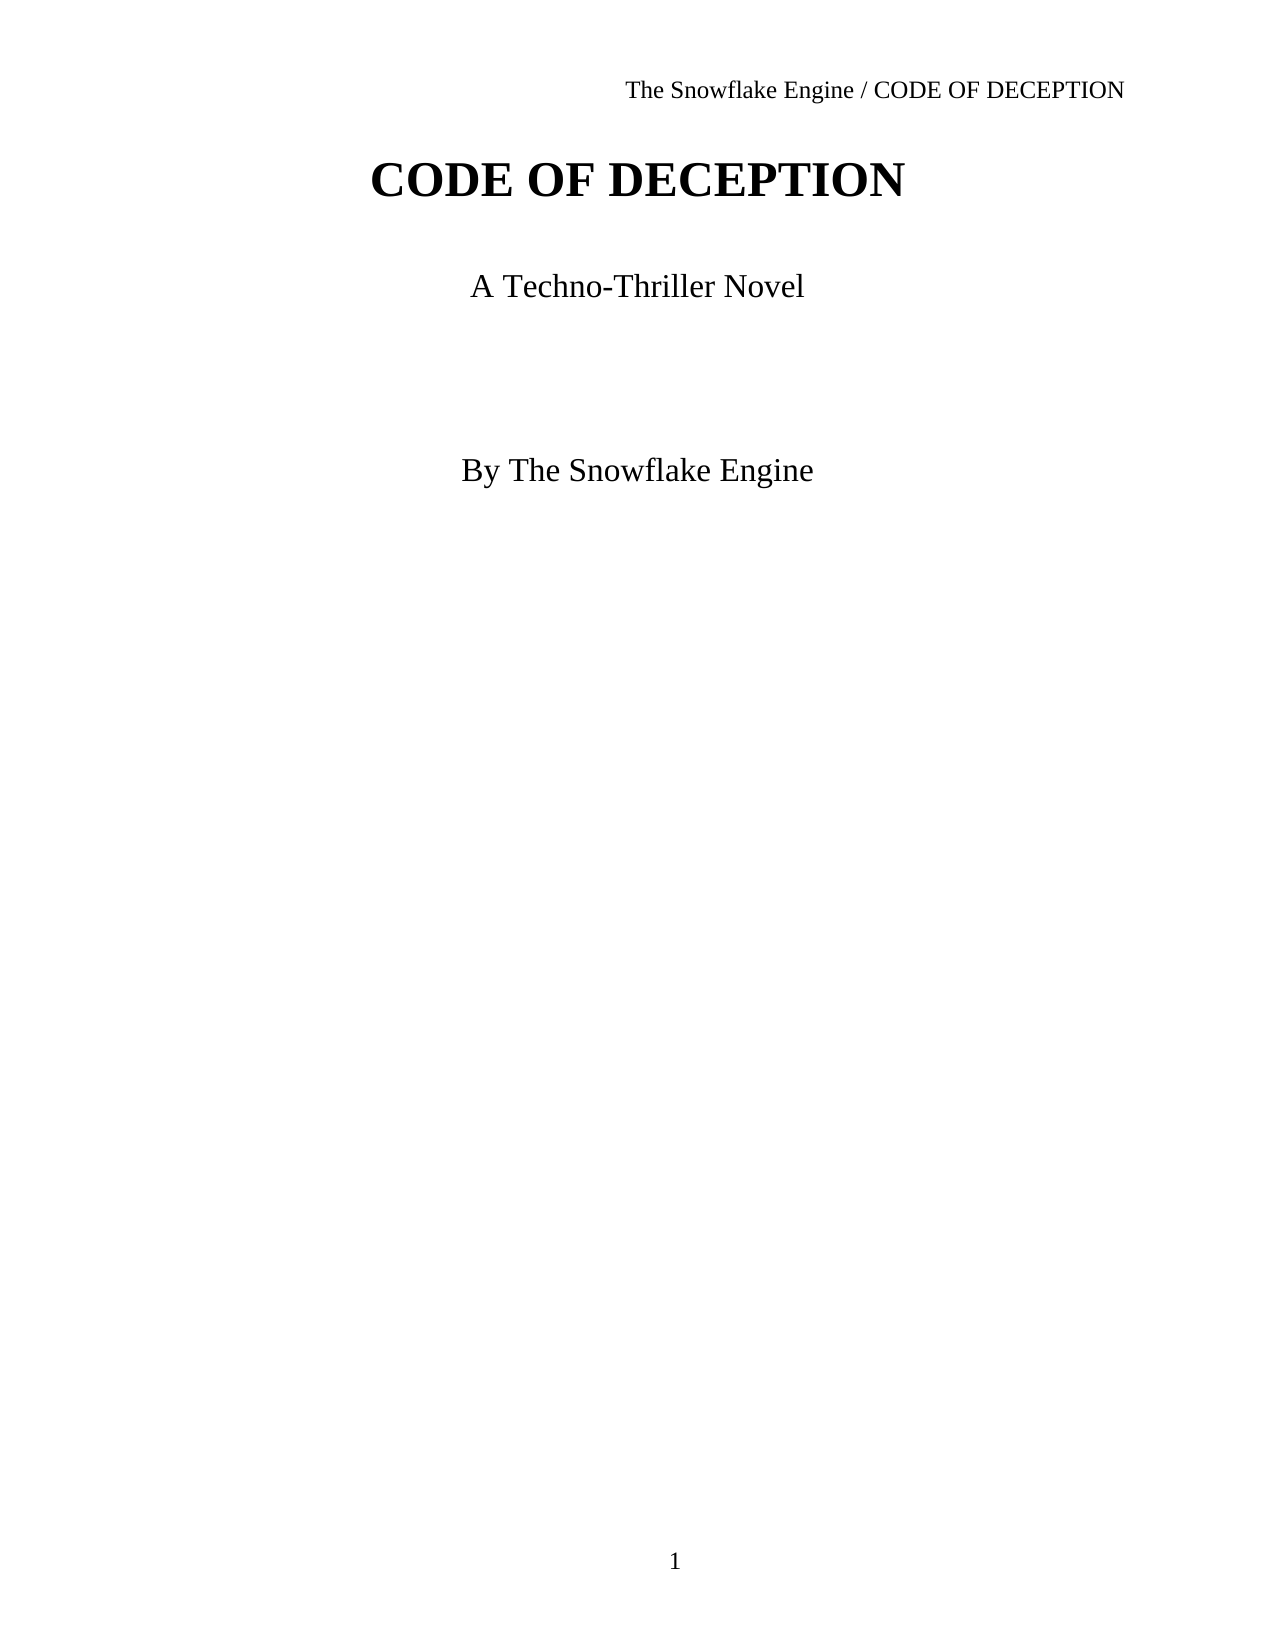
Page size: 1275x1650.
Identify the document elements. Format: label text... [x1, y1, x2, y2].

text A Techno-Thriller Novel [150, 266, 1125, 304]
title CODE OF DECEPTION [150, 150, 1125, 207]
text By The Snowflake Engine [150, 450, 1125, 488]
